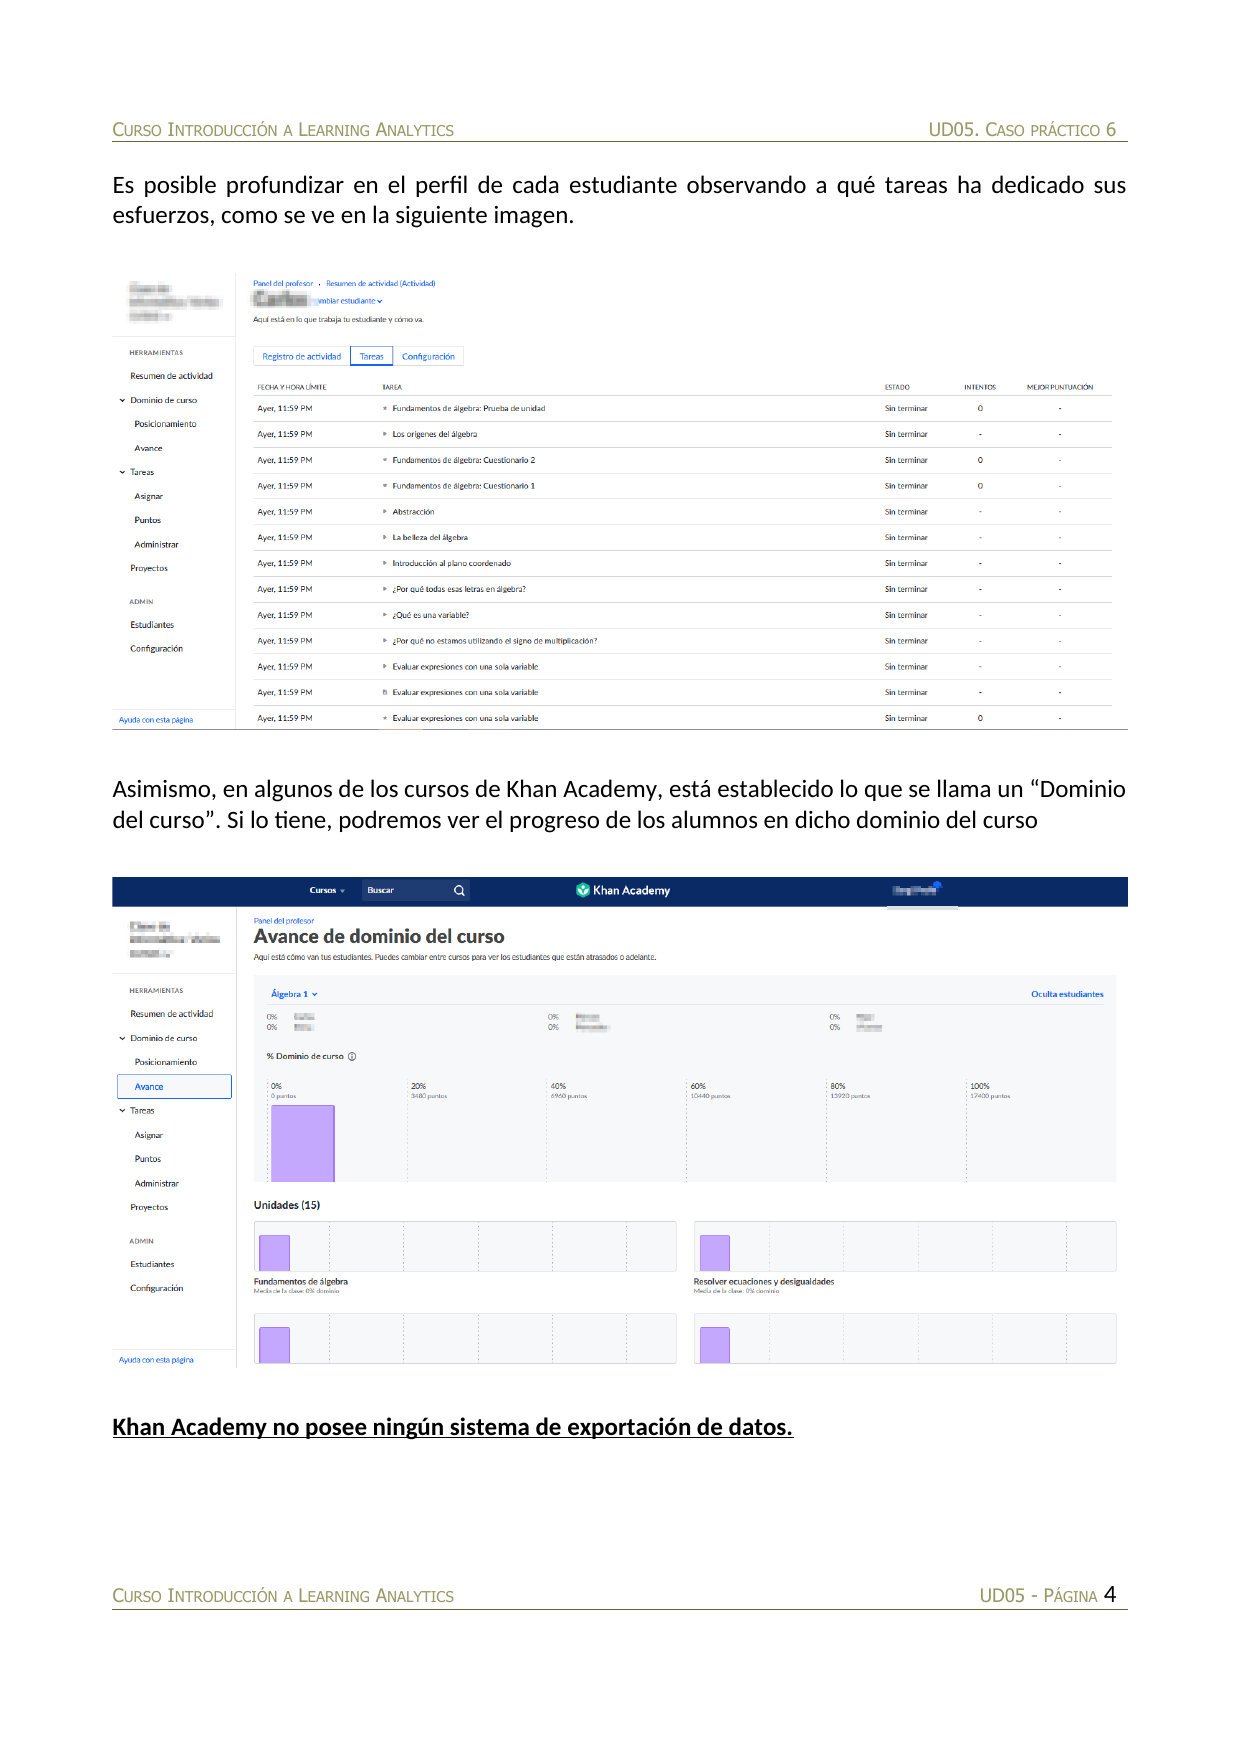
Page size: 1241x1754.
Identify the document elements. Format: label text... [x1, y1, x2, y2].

text Asimismo, en algunos de los cursos de Khan Academy, está establecido lo que se llama un “Dominio del curso”. Si lo tiene, podremos ver el progreso de los alumnos en dicho dominio del curso [112, 773, 1128, 834]
picture [112, 877, 1128, 1368]
picture [112, 273, 1128, 730]
text Khan Academy no posee ningún sistema de exportación de datos. [112, 1411, 1128, 1441]
text Es posible profundizar en el perfil de cada estudiante observando a qué tareas ha dedicado sus esfuerzos, como se ve en la siguiente imagen. [112, 169, 1128, 230]
